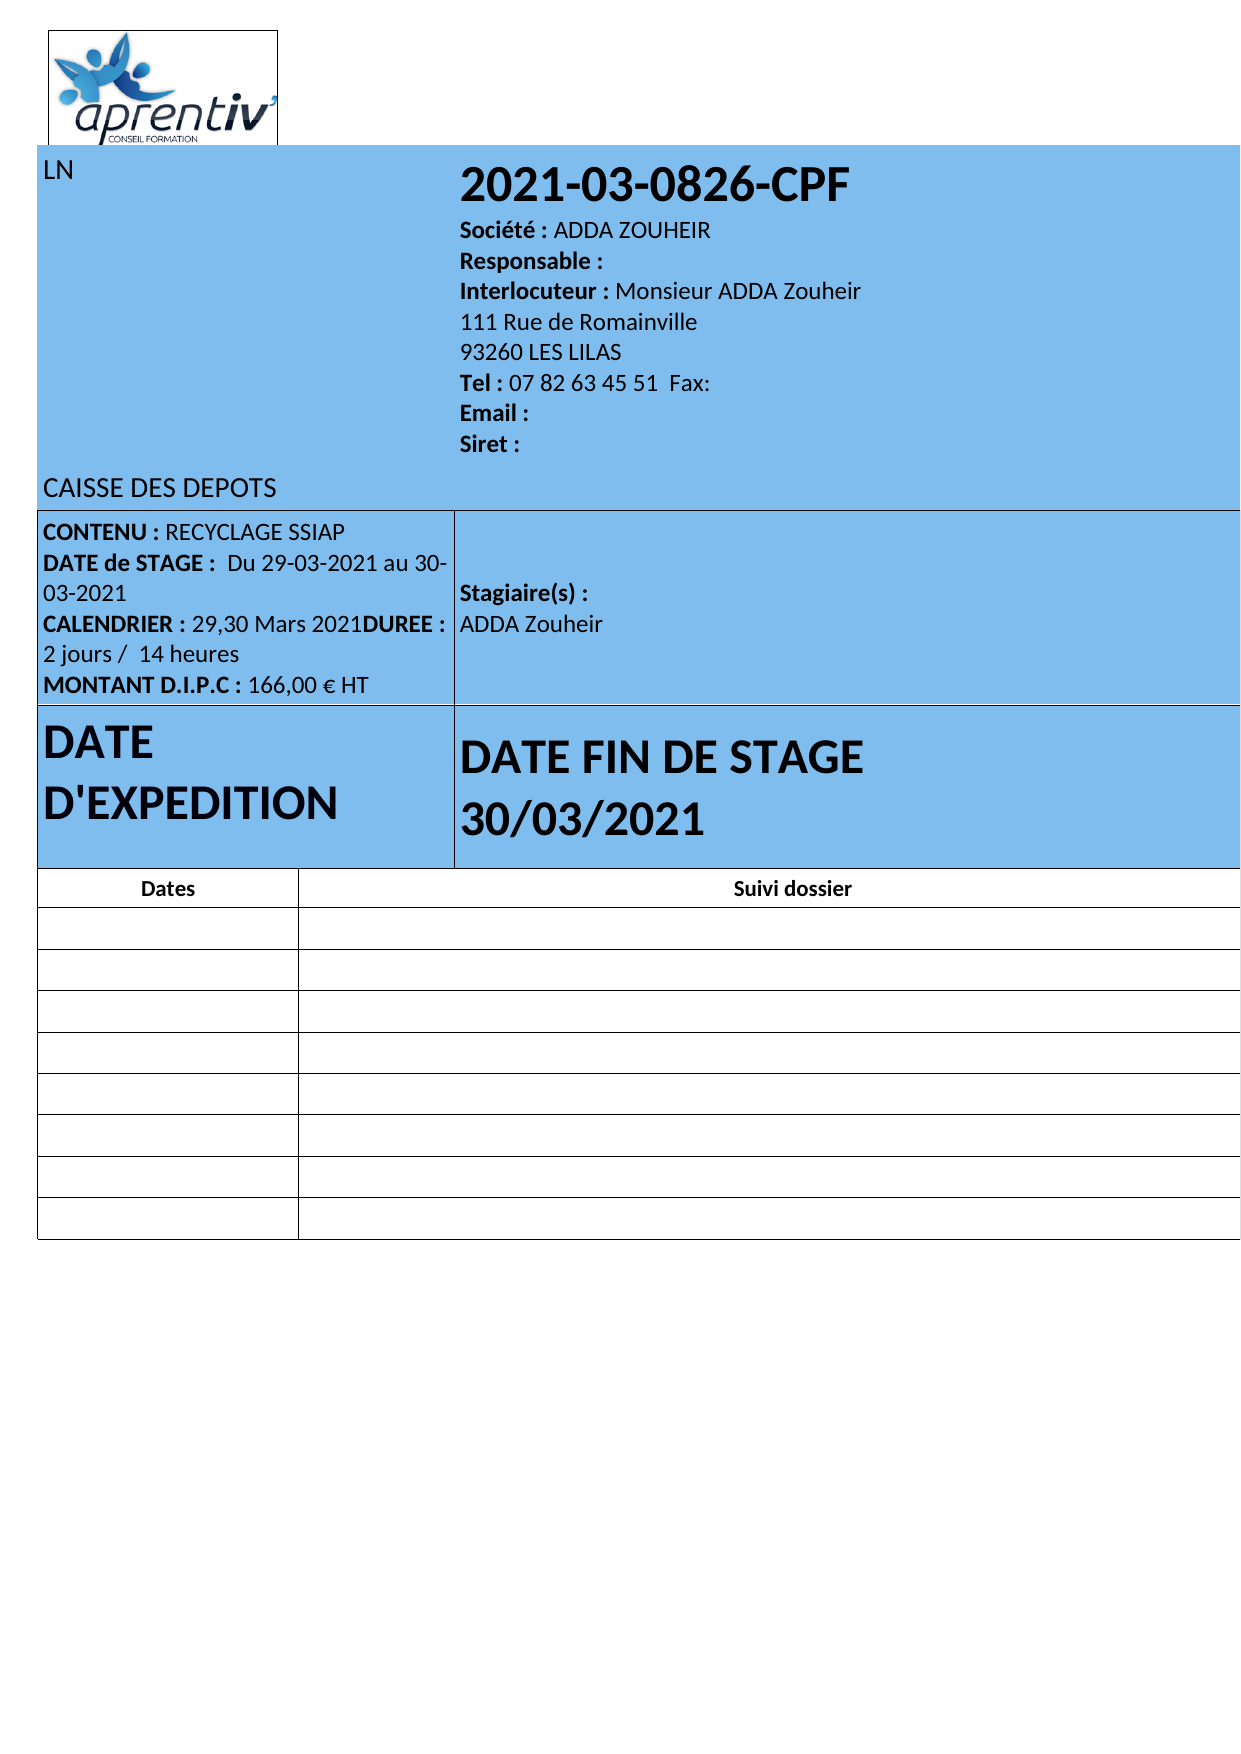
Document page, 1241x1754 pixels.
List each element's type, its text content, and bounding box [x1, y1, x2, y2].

table_cell [38, 908, 298, 948]
table_cell DATE FIN DE STAGE 30/03/2021 [455, 706, 1240, 868]
table_cell [38, 1115, 298, 1156]
table_cell [299, 1033, 1240, 1073]
picture [49, 31, 277, 145]
table_cell [299, 1074, 1240, 1114]
table_header 2021-03-0826-CPFSociété : ADDA ZOUHEIRResponsable : Interlocuteur : Monsieur ADDA Zouheir111 Rue de Romainville93260 LES LILASTel : 07 82 63 45 51 Fax: Email : Siret : [455, 146, 1240, 464]
table_cell [38, 1033, 298, 1073]
table_cell [299, 1157, 1240, 1197]
table_cell [38, 991, 298, 1031]
table_cell CAISSE DES DEPOTS [38, 465, 1240, 510]
table_cell [38, 1198, 298, 1239]
table_cell [299, 950, 1240, 990]
table_cell [38, 1074, 298, 1114]
table_cell Stagiaire(s) : ADDA Zouheir [455, 511, 1240, 704]
table_header Dates [38, 869, 298, 907]
table_cell [299, 1198, 1240, 1239]
table_cell [299, 991, 1240, 1031]
table_cell [38, 950, 298, 990]
table_cell [38, 1157, 298, 1197]
table_header LN [38, 146, 454, 464]
table_cell CONTENU : RECYCLAGE SSIAP DATE de STAGE : Du 29-03-2021 au 30-03-2021CALENDRIER : 29,30 Mars 2021DUREE : 2 jours / 14 heuresMONTANT D.I.P.C : 166,00 € HT [38, 511, 454, 704]
table_cell DATE D'EXPEDITION [38, 706, 454, 868]
table_cell [299, 908, 1240, 948]
table_header Suivi dossier [299, 869, 1240, 907]
table_cell [299, 1115, 1240, 1156]
